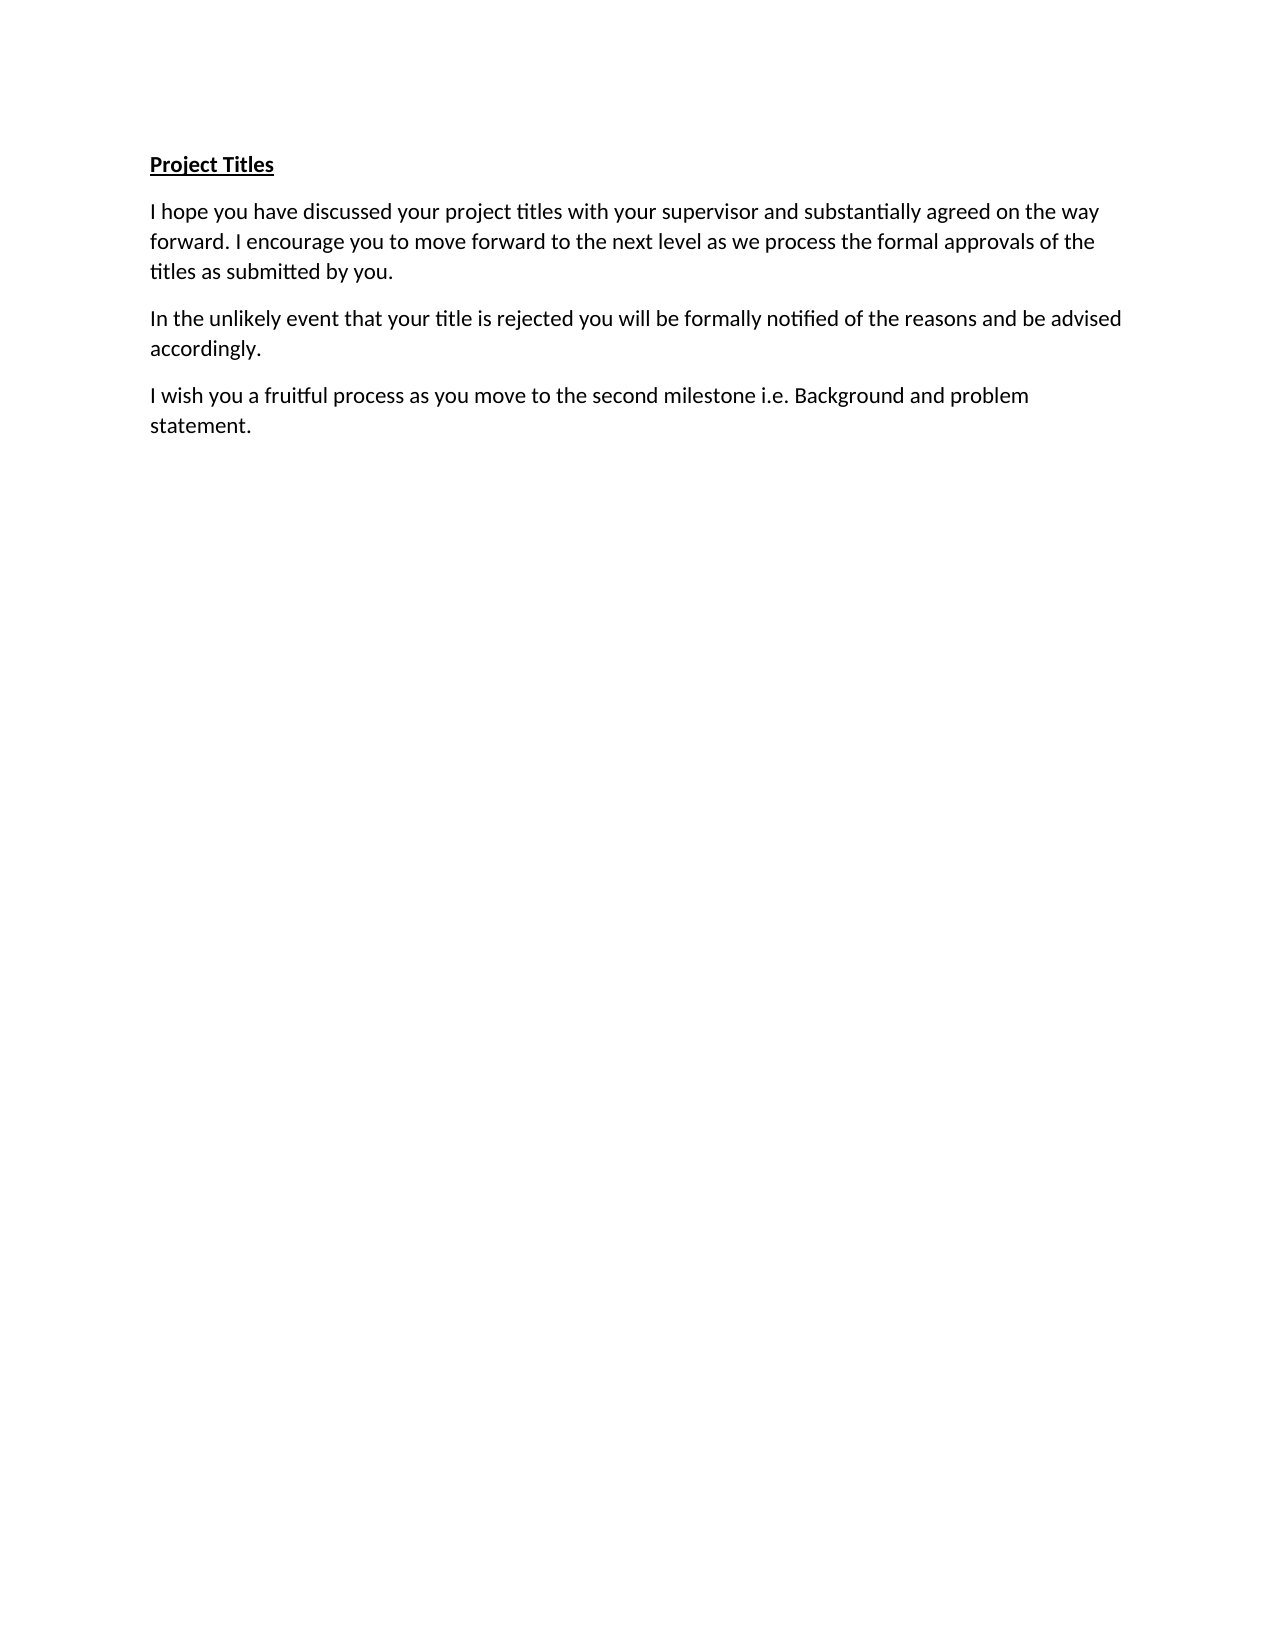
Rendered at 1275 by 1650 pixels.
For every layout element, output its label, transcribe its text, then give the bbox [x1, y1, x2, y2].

text In the unlikely event that your title is rejected you will be formally notified of the reasons and be advised accordingly. [150, 304, 1125, 362]
text I wish you a fruitful process as you move to the second milestone i.e. Background and problem statement. [150, 381, 1125, 439]
text I hope you have discussed your project titles with your supervisor and substantially agreed on the way forward. I encourage you to move forward to the next level as we process the formal approvals of the titles as submitted by you. [150, 197, 1125, 285]
text Project Titles [150, 150, 1125, 178]
